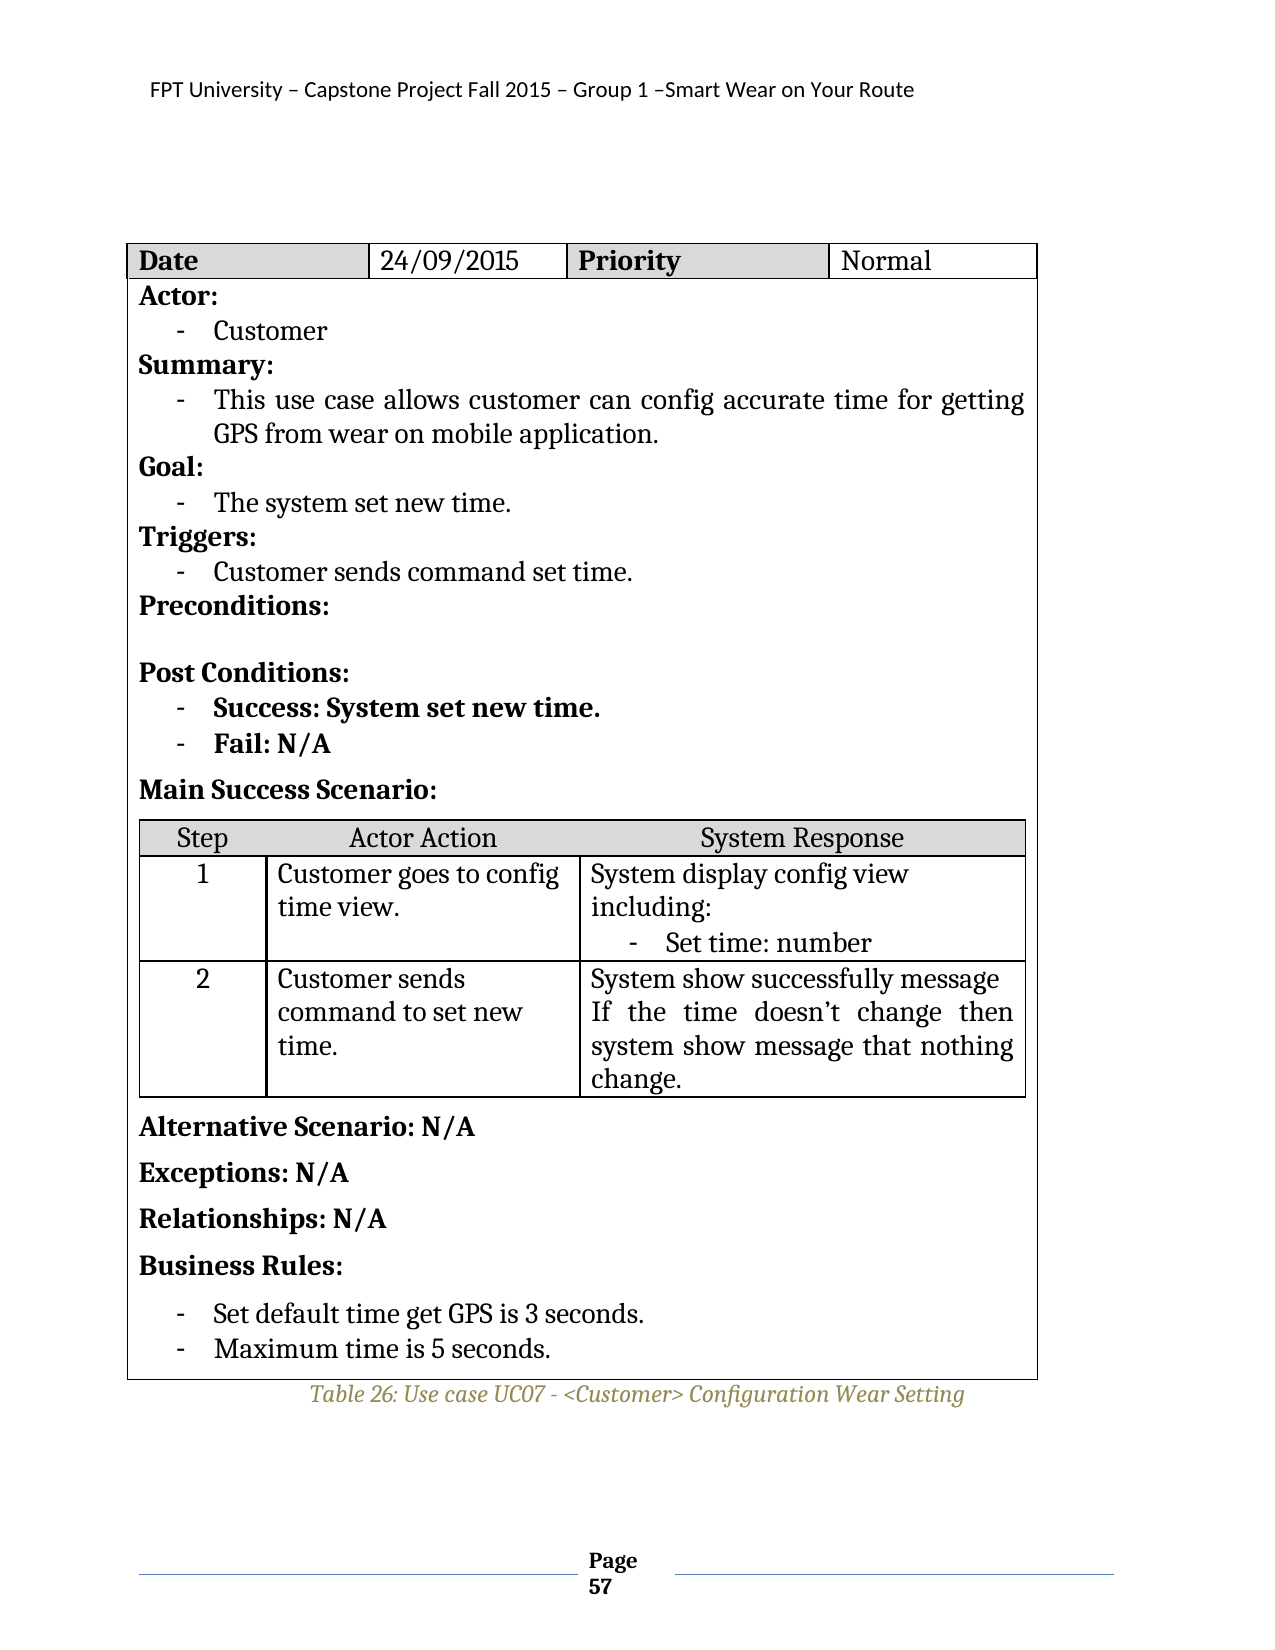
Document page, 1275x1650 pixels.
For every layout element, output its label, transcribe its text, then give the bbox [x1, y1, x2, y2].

table_cell Actor: Customer Summary: This use case allows customer can config accurate time for getting GPS from wear on mobile application. Goal: The system set new time. Triggers: Customer sends command set time. Preconditions: Post Conditions: Success: System set new time. Fail: N/A Main Success Scenario: Alternative Scenario: N/A Exceptions: N/A Relationships: N/A Business Rules: Set default time get GPS is 3 seconds. Maximum time is 5 seconds. [128, 279, 1037, 1378]
table_cell Priority [568, 244, 828, 278]
table_cell Date [128, 244, 368, 278]
table_cell Normal [830, 244, 1036, 278]
table_cell 24/09/2015 [370, 244, 566, 278]
